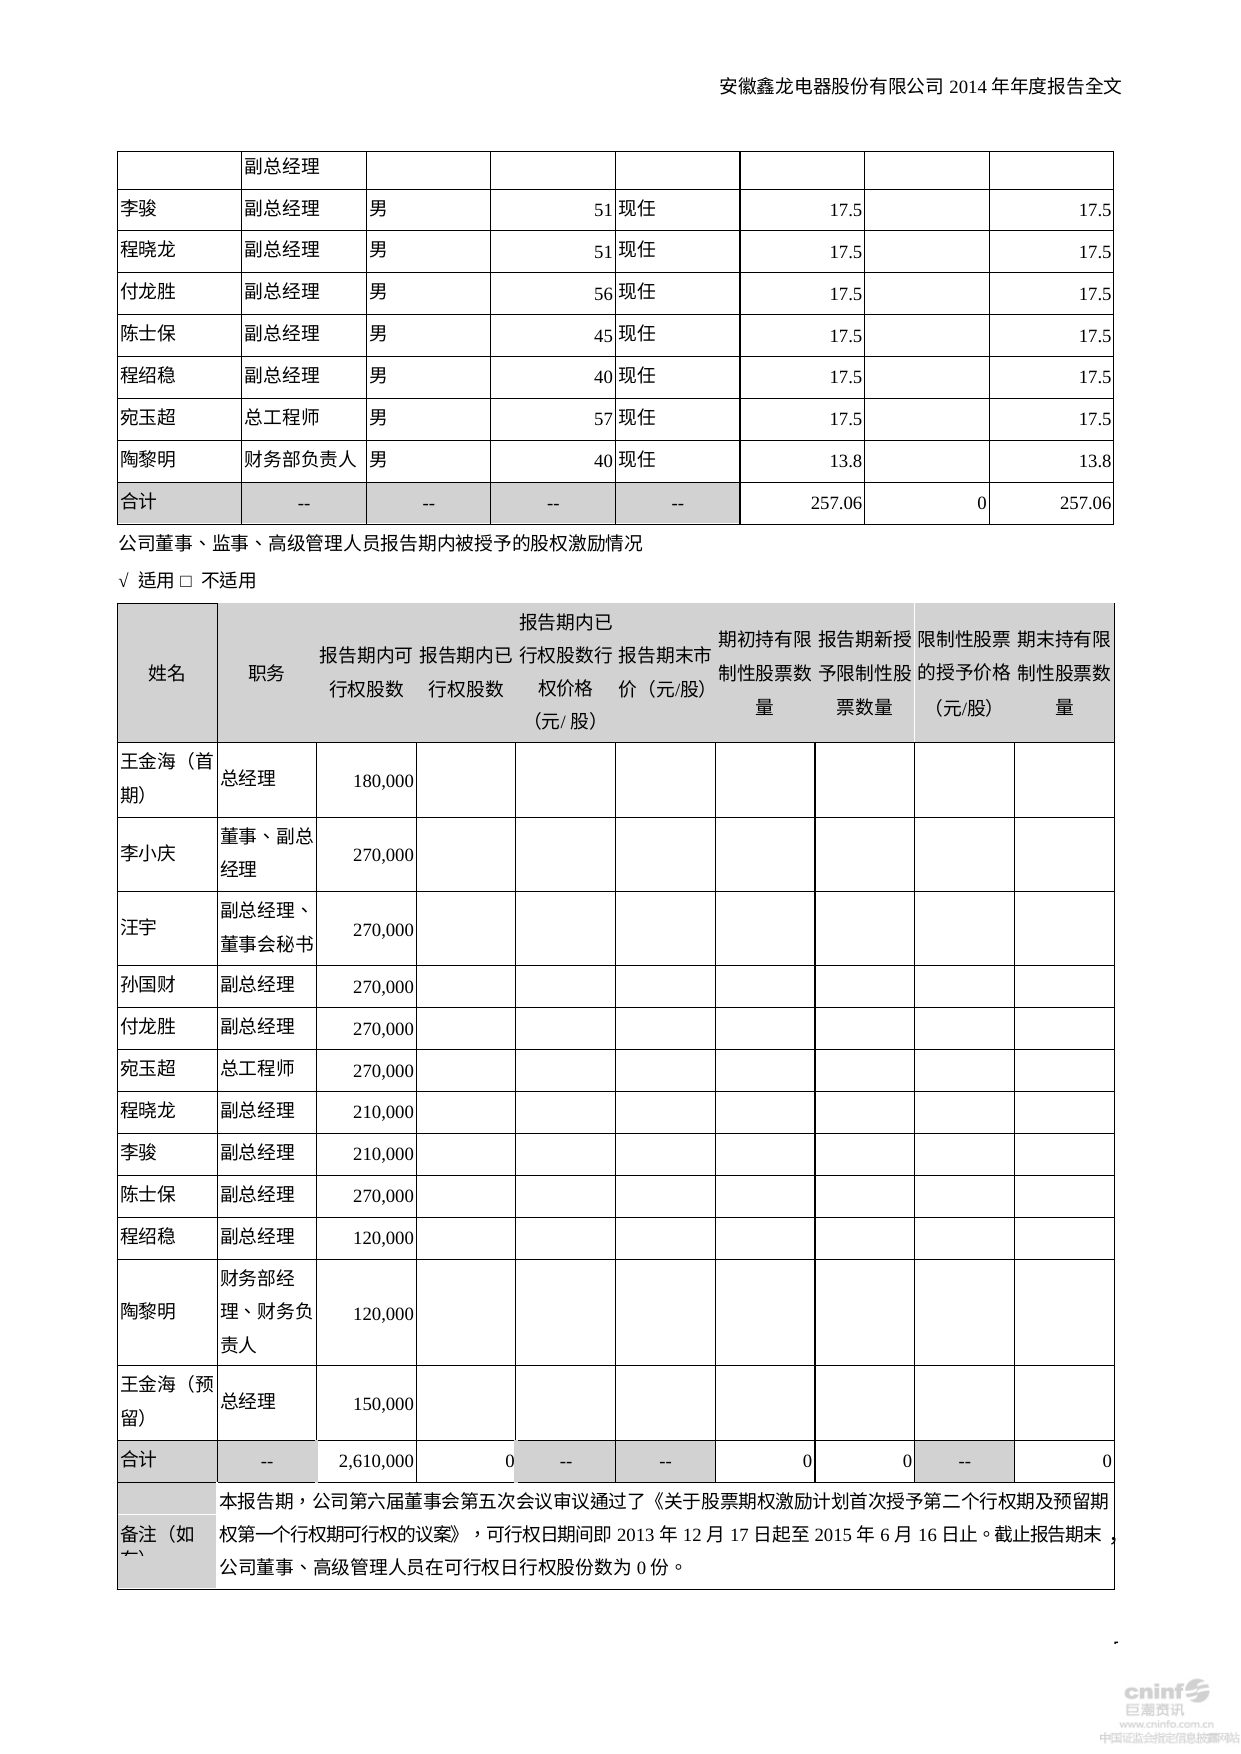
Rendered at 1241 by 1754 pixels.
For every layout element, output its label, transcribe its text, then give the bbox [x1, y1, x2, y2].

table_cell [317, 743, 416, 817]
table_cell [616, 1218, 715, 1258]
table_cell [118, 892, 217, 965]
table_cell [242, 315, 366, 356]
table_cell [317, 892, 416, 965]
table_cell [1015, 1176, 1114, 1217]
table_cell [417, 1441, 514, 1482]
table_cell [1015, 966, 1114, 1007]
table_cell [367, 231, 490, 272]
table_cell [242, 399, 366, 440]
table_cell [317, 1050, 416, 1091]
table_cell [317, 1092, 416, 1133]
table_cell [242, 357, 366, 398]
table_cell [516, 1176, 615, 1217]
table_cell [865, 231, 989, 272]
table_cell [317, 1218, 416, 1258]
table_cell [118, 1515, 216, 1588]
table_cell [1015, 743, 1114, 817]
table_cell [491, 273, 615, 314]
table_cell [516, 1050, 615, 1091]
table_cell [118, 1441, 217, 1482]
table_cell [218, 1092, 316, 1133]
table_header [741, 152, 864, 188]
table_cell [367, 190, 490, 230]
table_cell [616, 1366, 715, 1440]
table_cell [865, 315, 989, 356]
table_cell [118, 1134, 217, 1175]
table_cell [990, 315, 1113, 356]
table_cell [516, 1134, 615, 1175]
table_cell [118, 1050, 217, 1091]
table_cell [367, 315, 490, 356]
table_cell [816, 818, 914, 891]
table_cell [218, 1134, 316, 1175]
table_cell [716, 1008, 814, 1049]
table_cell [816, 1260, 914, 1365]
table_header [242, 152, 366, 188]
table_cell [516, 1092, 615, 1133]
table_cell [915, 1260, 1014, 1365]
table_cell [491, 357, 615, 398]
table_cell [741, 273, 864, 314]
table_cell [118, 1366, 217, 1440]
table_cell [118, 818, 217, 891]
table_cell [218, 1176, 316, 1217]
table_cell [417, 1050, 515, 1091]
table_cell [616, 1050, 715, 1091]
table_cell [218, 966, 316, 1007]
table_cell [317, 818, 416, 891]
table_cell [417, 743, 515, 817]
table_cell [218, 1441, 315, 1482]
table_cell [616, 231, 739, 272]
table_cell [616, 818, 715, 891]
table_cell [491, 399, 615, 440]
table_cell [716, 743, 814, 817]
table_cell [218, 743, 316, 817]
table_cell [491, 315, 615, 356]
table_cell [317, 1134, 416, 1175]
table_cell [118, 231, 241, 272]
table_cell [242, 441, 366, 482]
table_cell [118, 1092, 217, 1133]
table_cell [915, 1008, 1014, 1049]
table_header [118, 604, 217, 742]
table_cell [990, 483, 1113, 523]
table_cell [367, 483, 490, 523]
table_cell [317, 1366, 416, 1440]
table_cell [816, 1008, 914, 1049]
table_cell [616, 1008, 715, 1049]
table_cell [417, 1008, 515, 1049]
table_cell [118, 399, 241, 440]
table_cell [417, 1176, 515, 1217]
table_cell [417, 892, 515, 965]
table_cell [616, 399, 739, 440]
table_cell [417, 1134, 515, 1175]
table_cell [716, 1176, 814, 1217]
picture [1099, 1673, 1241, 1754]
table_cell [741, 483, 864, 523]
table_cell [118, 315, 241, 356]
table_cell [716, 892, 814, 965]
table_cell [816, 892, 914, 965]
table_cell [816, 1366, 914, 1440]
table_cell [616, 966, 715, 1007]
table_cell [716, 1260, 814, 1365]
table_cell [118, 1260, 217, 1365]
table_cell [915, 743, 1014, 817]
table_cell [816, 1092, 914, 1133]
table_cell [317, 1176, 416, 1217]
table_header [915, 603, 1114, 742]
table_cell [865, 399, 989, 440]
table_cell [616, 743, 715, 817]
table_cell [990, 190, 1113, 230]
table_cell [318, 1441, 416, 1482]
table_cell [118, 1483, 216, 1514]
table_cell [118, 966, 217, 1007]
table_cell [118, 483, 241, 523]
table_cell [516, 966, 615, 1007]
text √ 适用 □ 不适用 [118, 567, 1240, 593]
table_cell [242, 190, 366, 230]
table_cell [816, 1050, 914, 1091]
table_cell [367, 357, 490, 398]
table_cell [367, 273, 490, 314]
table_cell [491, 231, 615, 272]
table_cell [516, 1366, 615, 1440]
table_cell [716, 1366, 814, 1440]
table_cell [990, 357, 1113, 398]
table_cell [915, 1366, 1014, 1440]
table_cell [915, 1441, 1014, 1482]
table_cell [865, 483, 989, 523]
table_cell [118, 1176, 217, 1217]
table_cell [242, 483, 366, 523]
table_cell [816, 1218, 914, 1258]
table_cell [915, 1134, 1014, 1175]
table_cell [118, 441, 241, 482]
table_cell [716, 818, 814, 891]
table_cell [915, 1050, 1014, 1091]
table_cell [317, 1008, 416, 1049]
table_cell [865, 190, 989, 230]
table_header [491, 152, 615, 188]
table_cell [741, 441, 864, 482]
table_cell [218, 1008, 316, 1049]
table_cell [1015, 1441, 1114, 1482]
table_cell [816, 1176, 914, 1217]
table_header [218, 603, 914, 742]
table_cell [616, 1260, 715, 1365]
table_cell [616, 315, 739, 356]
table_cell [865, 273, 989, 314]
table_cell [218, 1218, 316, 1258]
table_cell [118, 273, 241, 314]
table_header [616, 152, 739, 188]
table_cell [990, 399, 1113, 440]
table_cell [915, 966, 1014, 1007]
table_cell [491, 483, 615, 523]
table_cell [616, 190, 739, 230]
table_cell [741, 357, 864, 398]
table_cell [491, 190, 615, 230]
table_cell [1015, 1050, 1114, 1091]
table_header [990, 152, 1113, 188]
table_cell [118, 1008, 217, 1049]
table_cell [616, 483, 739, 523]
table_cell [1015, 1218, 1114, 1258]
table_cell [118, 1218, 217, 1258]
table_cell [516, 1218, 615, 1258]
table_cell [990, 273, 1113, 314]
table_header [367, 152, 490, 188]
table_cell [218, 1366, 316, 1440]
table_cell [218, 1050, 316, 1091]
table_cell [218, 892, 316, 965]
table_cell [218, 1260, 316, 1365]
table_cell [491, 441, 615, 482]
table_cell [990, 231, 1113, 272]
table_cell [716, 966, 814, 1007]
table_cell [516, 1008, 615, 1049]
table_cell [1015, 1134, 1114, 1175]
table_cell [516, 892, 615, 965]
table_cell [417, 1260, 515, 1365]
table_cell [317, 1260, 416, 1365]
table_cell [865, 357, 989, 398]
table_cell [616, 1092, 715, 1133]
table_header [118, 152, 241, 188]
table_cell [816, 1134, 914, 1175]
text 公司董事、监事、高级管理人员报告期内被授予的股权激励情况 [118, 530, 1240, 555]
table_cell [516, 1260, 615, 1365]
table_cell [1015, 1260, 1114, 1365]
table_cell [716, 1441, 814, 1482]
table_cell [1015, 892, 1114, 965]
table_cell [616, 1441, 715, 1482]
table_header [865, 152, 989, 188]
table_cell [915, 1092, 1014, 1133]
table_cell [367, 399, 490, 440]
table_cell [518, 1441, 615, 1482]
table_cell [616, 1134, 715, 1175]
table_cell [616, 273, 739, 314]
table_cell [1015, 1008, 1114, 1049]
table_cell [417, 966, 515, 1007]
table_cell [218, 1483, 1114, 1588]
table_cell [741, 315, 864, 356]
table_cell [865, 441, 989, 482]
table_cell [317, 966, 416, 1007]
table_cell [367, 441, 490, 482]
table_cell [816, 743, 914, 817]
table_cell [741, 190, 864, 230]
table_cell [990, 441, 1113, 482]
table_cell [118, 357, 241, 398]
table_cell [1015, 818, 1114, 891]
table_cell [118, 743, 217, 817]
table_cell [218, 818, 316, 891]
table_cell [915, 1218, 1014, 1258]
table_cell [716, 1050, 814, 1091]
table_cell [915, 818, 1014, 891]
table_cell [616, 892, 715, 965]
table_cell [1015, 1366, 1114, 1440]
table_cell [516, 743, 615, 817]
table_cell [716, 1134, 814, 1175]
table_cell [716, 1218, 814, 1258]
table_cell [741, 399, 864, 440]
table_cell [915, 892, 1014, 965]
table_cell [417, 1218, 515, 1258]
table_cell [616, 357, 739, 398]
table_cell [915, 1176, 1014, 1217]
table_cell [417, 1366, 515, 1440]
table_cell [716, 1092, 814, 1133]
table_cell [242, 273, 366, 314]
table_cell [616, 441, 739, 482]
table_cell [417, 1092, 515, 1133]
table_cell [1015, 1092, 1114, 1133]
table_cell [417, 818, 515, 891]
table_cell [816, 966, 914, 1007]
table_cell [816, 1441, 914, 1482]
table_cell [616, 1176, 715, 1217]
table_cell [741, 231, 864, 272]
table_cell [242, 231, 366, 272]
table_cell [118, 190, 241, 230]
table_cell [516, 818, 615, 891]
